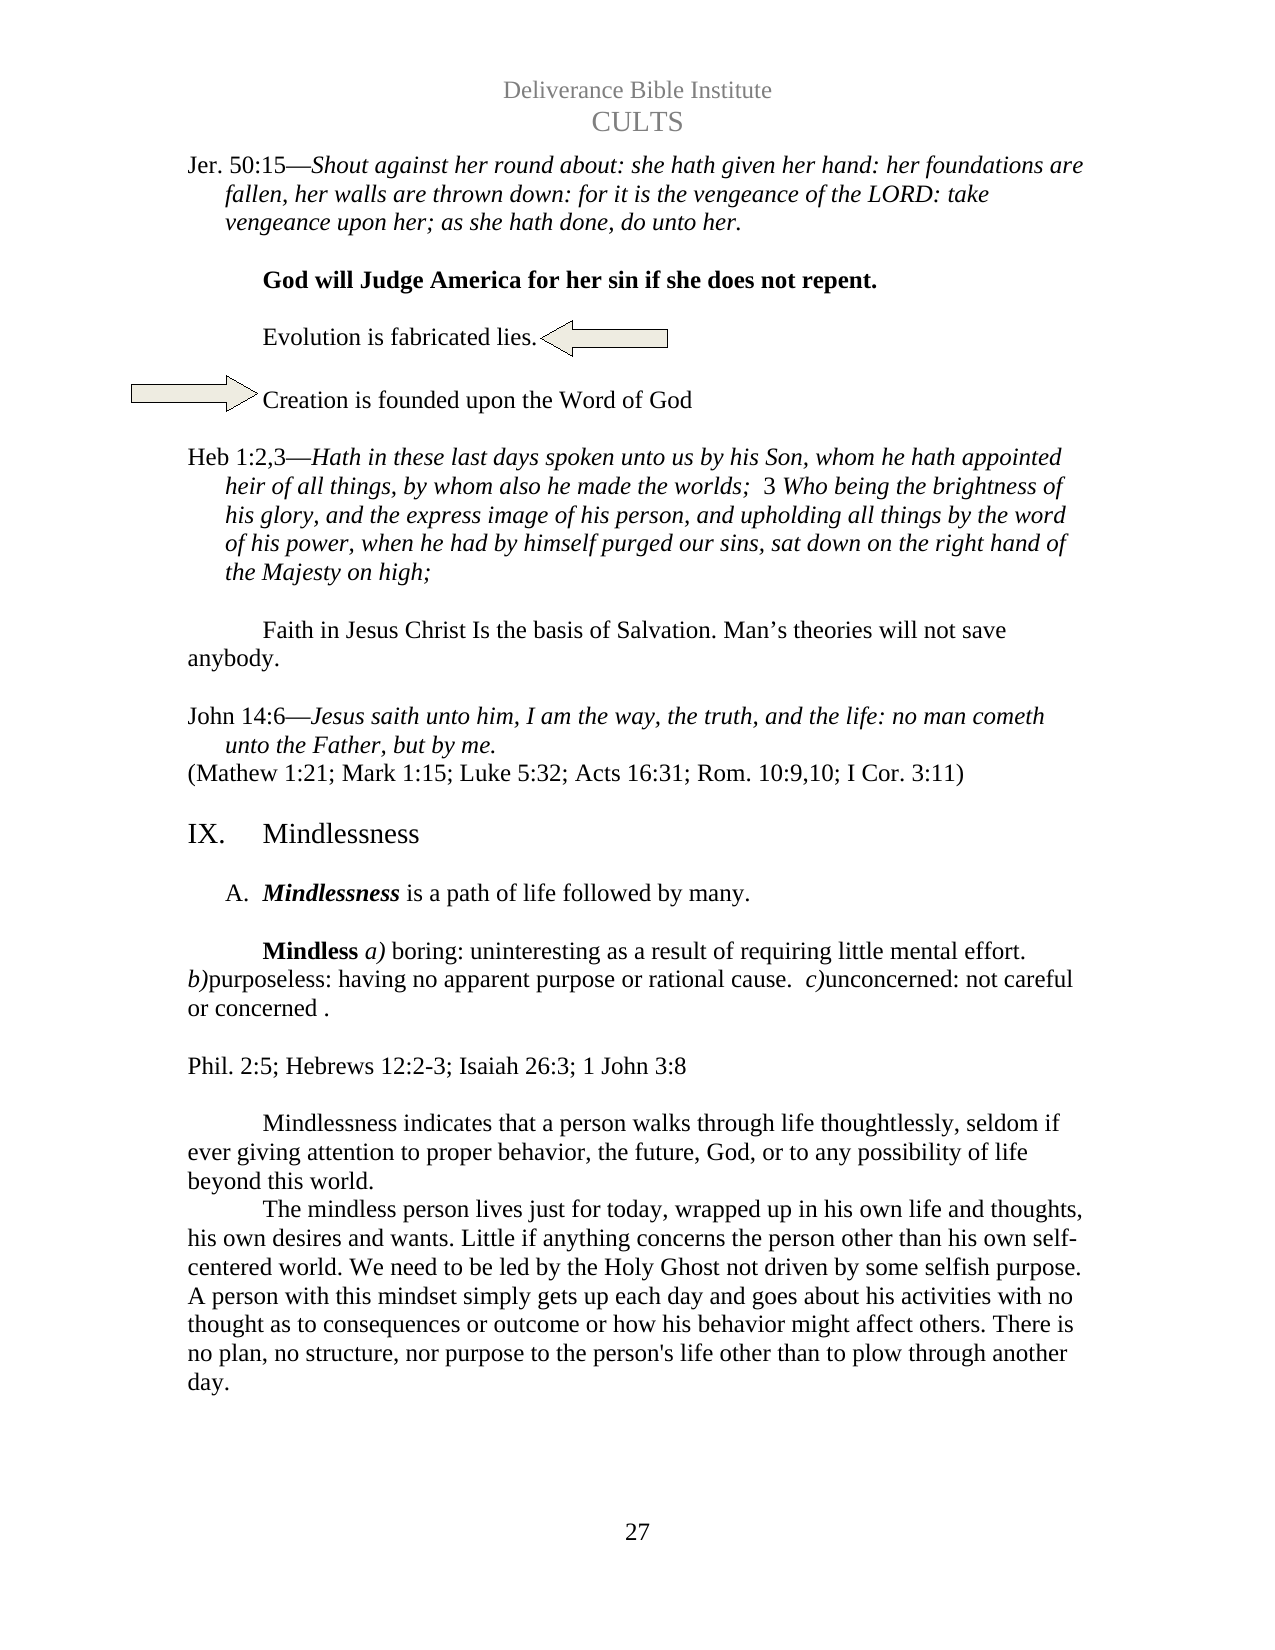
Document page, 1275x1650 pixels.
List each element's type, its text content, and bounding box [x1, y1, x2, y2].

text God will Judge America for her sin if she does not repent. [187, 265, 1087, 294]
text Evolution is fabricated lies. [573, 322, 1087, 351]
text Mindlessness indicates that a person walks through life thoughtlessly, seldom if ever giving attention to proper behavior, the future, God, or to any possibility of life beyond this world. [187, 1108, 1087, 1194]
text Jer. 50:15—Shout against her round about: she hath given her hand: her foundations are fallen, her walls are thrown down: for it is the vengeance of the LORD: take vengeance upon her; as she hath done, do unto her. [187, 150, 1087, 236]
text The mindless person lives just for today, wrapped up in his own life and thoughts, his own desires and wants. Little if anything concerns the person other than his own self-centered world. We need to be led by the Holy Ghost not driven by some selfish purpose. A person with this mindset simply gets up each day and goes about his activities with no thought as to consequences or outcome or how his behavior might affect others. There is no plan, no structure, nor purpose to the person's life other than to plow through another day. [187, 1194, 1087, 1396]
text John 14:6—Jesus saith unto him, I am the way, the truth, and the life: no man cometh unto the Father, but by me. [187, 701, 1087, 758]
text Faith in Jesus Christ Is the basis of Salvation. Man’s theories will not save anybody. [187, 615, 1087, 672]
text Mindless a) boring: uninteresting as a result of requiring little mental effort. b)purposeless: having no apparent purpose or rational cause. c)unconcerned: not careful or concerned . [187, 936, 1087, 1022]
text Creation is founded upon the Word of God [262, 385, 1087, 413]
text (Mathew 1:21; Mark 1:15; Luke 5:32; Acts 16:31; Rom. 10:9,10; I Cor. 3:11) [187, 758, 1087, 787]
text Phil. 2:5; Hebrews 12:2-3; Isaiah 26:3; 1 John 3:8 [187, 1051, 1087, 1079]
subtitle Mindlessness is a path of life followed by many. [225, 878, 1087, 907]
text Heb 1:2,3—Hath in these last days spoken unto us by his Son, whom he hath appointed heir of all things, by whom also he made the worlds; 3 Who being the brightness of his glory, and the express image of his person, and upholding all things by the word of his power, when he had by himself purged our sins, sat down on the right hand of the Majesty on high; [187, 442, 1087, 586]
text Evolution is fabricated lies. [262, 322, 567, 351]
subtitle Mindlessness [187, 816, 1087, 849]
